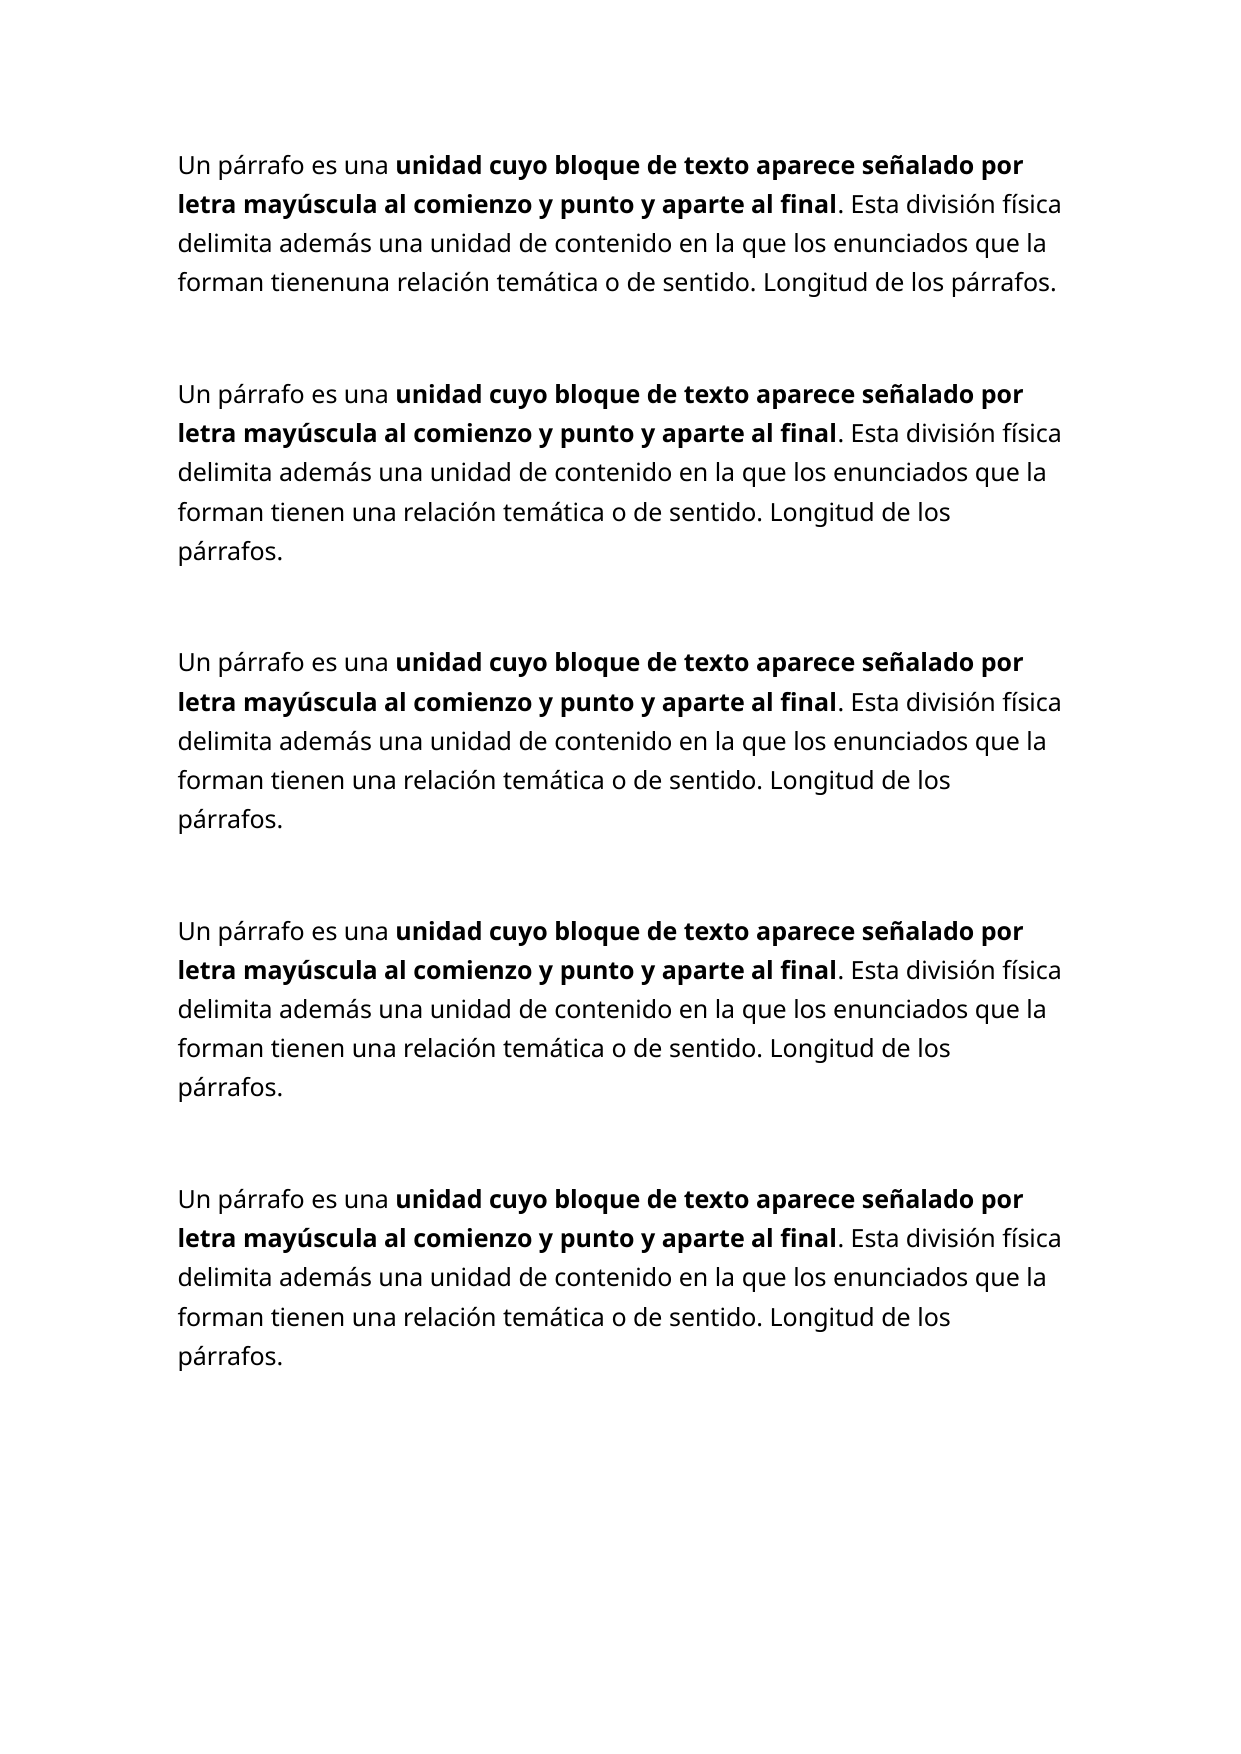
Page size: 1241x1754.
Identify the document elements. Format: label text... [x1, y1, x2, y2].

text Un párrafo es una unidad cuyo bloque de texto aparece señalado por letra mayúscula al comienzo y punto y aparte al final. Esta división física delimita además una unidad de contenido en la que los enunciados que la forman tienen una relación temática o de sentido. Longitud de los párrafos. [177, 377, 1063, 567]
text Un párrafo es una unidad cuyo bloque de texto aparece señalado por letra mayúscula al comienzo y punto y aparte al final. Esta división física delimita además una unidad de contenido en la que los enunciados que la forman tienen una relación temática o de sentido. Longitud de los párrafos. [177, 1182, 1063, 1372]
text Un párrafo es una unidad cuyo bloque de texto aparece señalado por letra mayúscula al comienzo y punto y aparte al final. Esta división física delimita además una unidad de contenido en la que los enunciados que la forman tienen una relación temática o de sentido. Longitud de los párrafos. [177, 913, 1063, 1104]
text Un párrafo es una unidad cuyo bloque de texto aparece señalado por letra mayúscula al comienzo y punto y aparte al final. Esta división física delimita además una unidad de contenido en la que los enunciados que la forman tienen una relación temática o de sentido. Longitud de los párrafos. [177, 645, 1063, 836]
text Un párrafo es una unidad cuyo bloque de texto aparece señalado por letra mayúscula al comienzo y punto y aparte al final. Esta división física delimita además una unidad de contenido en la que los enunciados que la forman tienen una relación temática o de sentido. Longitud de los párrafos. [177, 148, 1063, 299]
